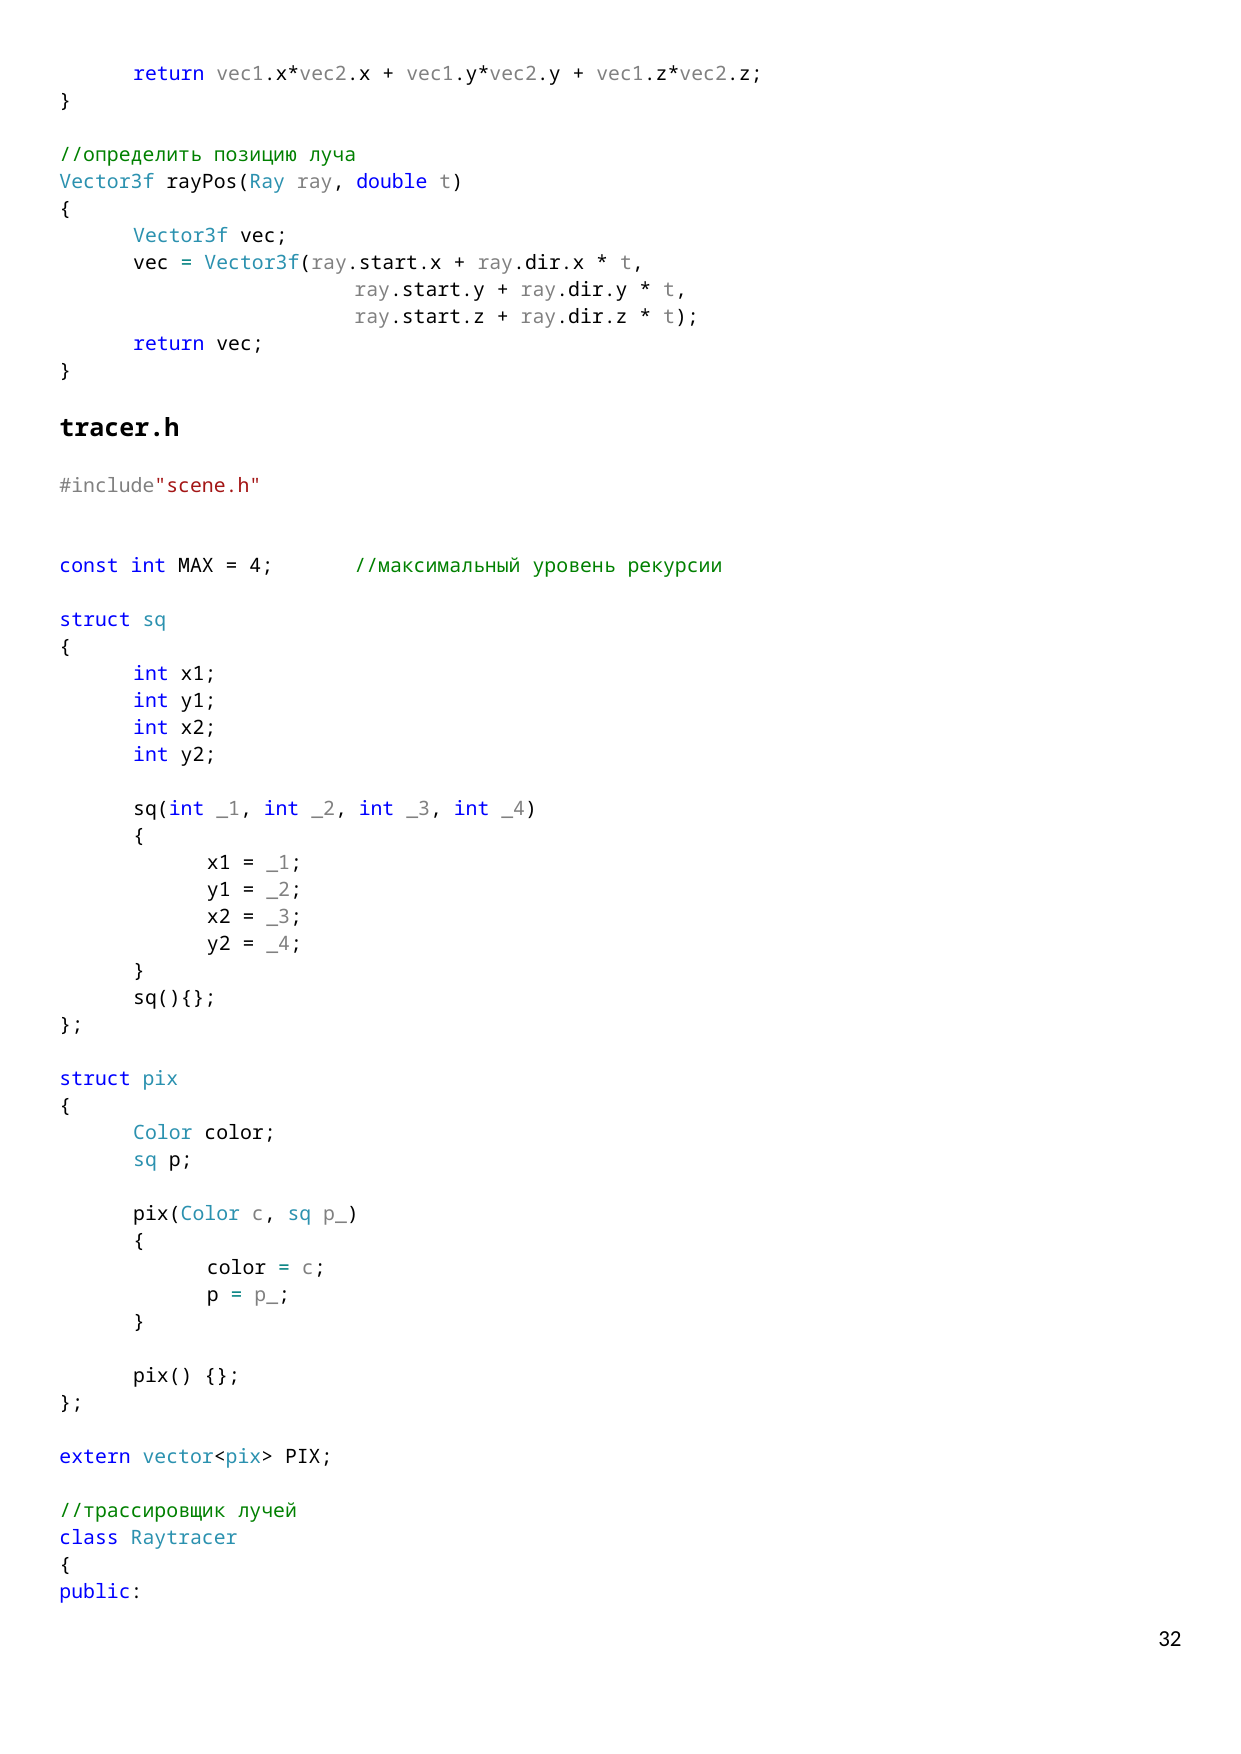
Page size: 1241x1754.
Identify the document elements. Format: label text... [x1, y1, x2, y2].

text vec = Vector3f(ray.start.x + ray.dir.x * t, [59, 248, 1181, 275]
text }; [59, 1010, 1181, 1037]
text public: [59, 1577, 1181, 1604]
text y1 = _2; [59, 876, 1181, 902]
text //определить позицию луча [59, 140, 1181, 167]
text x2 = _3; [59, 902, 1181, 929]
text sq p; [59, 1145, 1181, 1172]
text Color color; [59, 1118, 1181, 1145]
text tracer.h [59, 410, 1181, 444]
text return vec; [59, 329, 1181, 356]
text Vector3f rayPos(Ray ray, double t) [59, 167, 1181, 194]
text Vector3f vec; [59, 221, 1181, 248]
text extern vector<pix> PIX; [59, 1442, 1181, 1469]
text ray.start.z + ray.dir.z * t); [59, 302, 1181, 329]
text //трассировщик лучей [59, 1496, 1181, 1523]
text { [59, 822, 1181, 848]
text y2 = _4; [59, 929, 1181, 956]
text ray.start.y + ray.dir.y * t, [59, 275, 1181, 302]
text struct sq [59, 606, 1181, 633]
text } [59, 956, 1181, 983]
text { [59, 1091, 1181, 1118]
text { [59, 194, 1181, 221]
text int y1; [59, 687, 1181, 714]
text } [59, 1307, 1181, 1334]
text } [59, 356, 1181, 383]
text int y2; [59, 741, 1181, 768]
text } [59, 86, 1181, 113]
text pix() {}; [59, 1361, 1181, 1388]
text #include"scene.h" [59, 471, 1181, 498]
text int x2; [59, 714, 1181, 741]
text { [59, 1550, 1181, 1577]
text int x1; [59, 660, 1181, 687]
text { [59, 1226, 1181, 1253]
text sq(int _1, int _2, int _3, int _4) [59, 794, 1181, 822]
text p = p_; [59, 1280, 1181, 1307]
text sq(){}; [59, 983, 1181, 1010]
text x1 = _1; [59, 848, 1181, 876]
text pix(Color c, sq p_) [59, 1199, 1181, 1226]
text const int MAX = 4; //максимальный уровень рекурсии [59, 552, 1181, 579]
text return vec1.x*vec2.x + vec1.y*vec2.y + vec1.z*vec2.z; [59, 59, 1181, 86]
text class Raytracer [59, 1523, 1181, 1550]
text struct pix [59, 1064, 1181, 1091]
text color = c; [59, 1253, 1181, 1280]
text }; [59, 1388, 1181, 1415]
text { [59, 633, 1181, 660]
